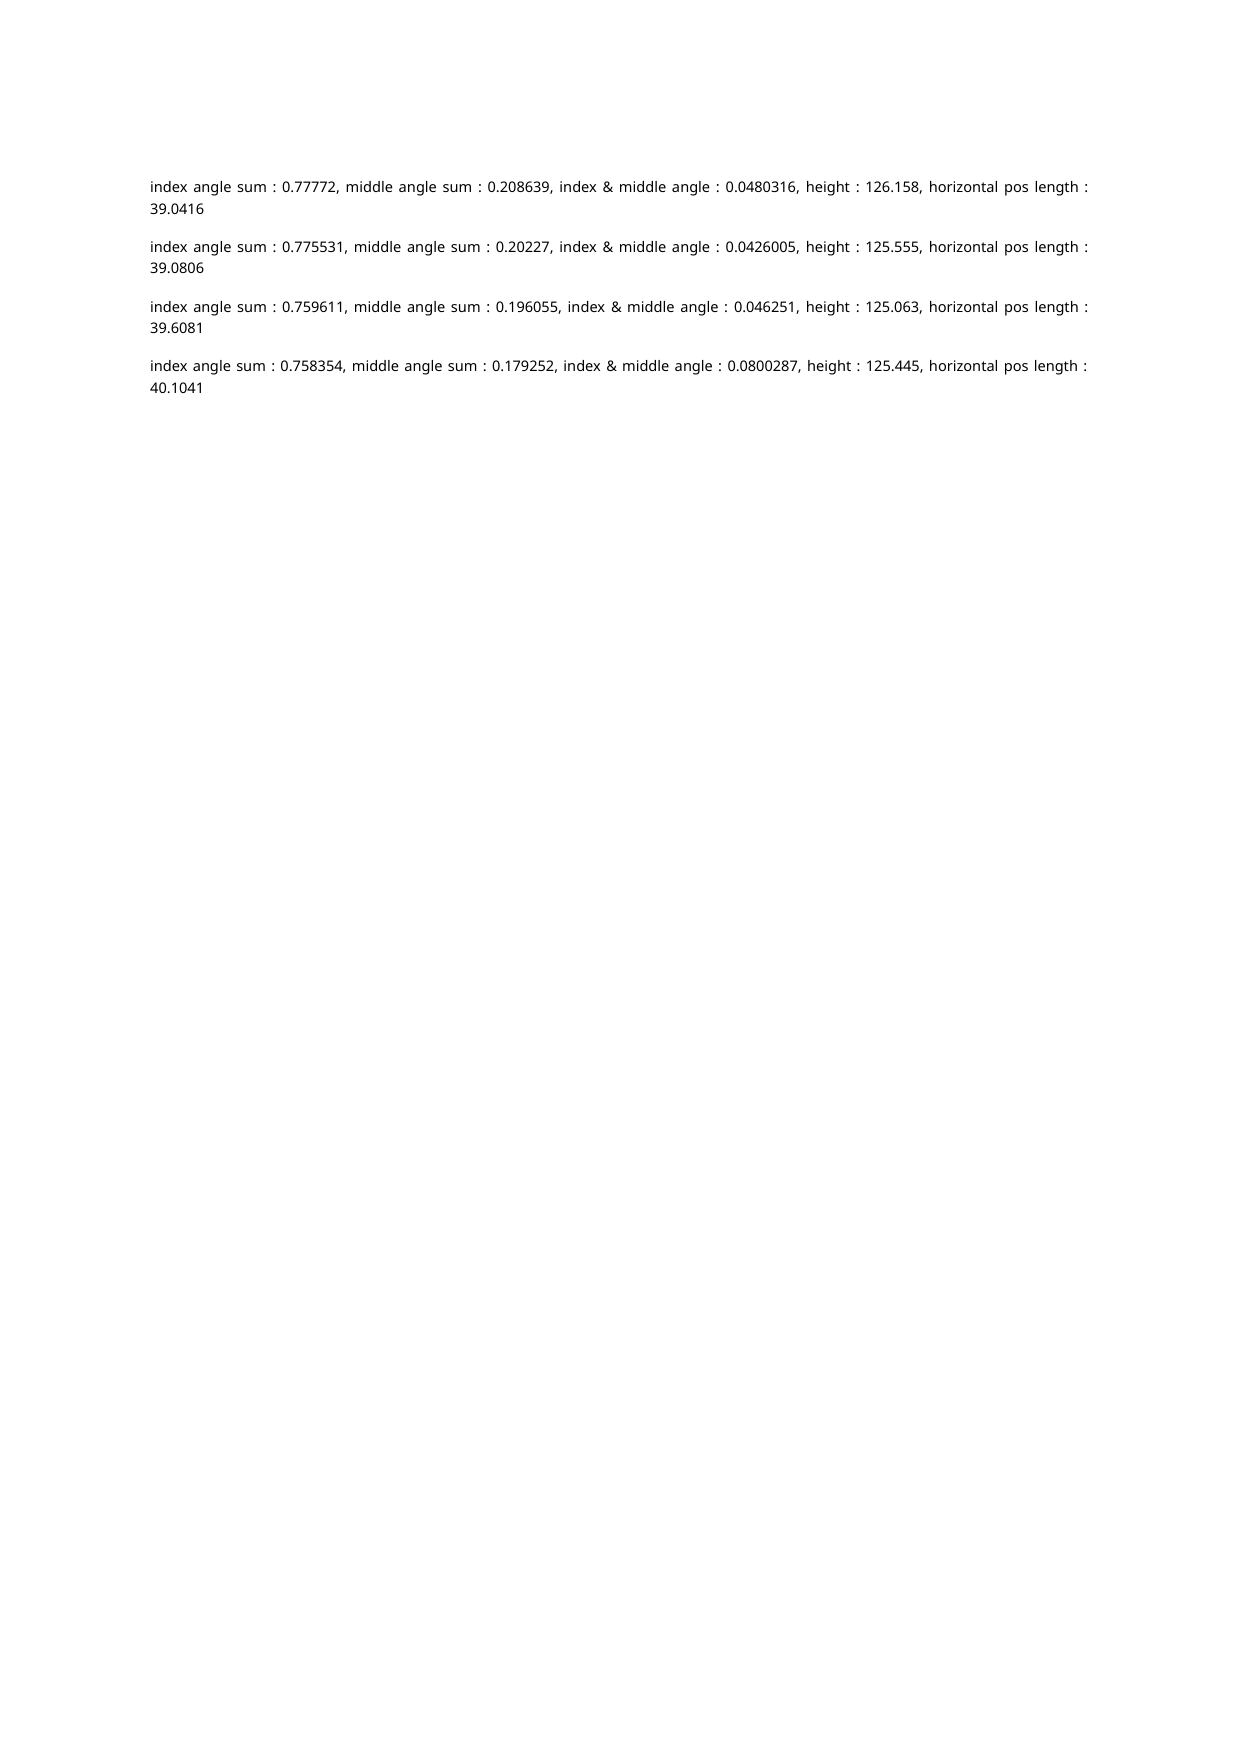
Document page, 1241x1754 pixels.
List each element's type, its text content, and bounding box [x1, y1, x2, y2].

text index angle sum : 0.759611, middle angle sum : 0.196055, index & middle angle : 0.046251, height : 125.063, horizontal pos length : 39.6081 [150, 296, 1090, 338]
text index angle sum : 0.77772, middle angle sum : 0.208639, index & middle angle : 0.0480316, height : 126.158, horizontal pos length : 39.0416 [150, 177, 1090, 218]
text index angle sum : 0.775531, middle angle sum : 0.20227, index & middle angle : 0.0426005, height : 125.555, horizontal pos length : 39.0806 [150, 237, 1090, 278]
text index angle sum : 0.758354, middle angle sum : 0.179252, index & middle angle : 0.0800287, height : 125.445, horizontal pos length : 40.1041 [150, 356, 1090, 397]
